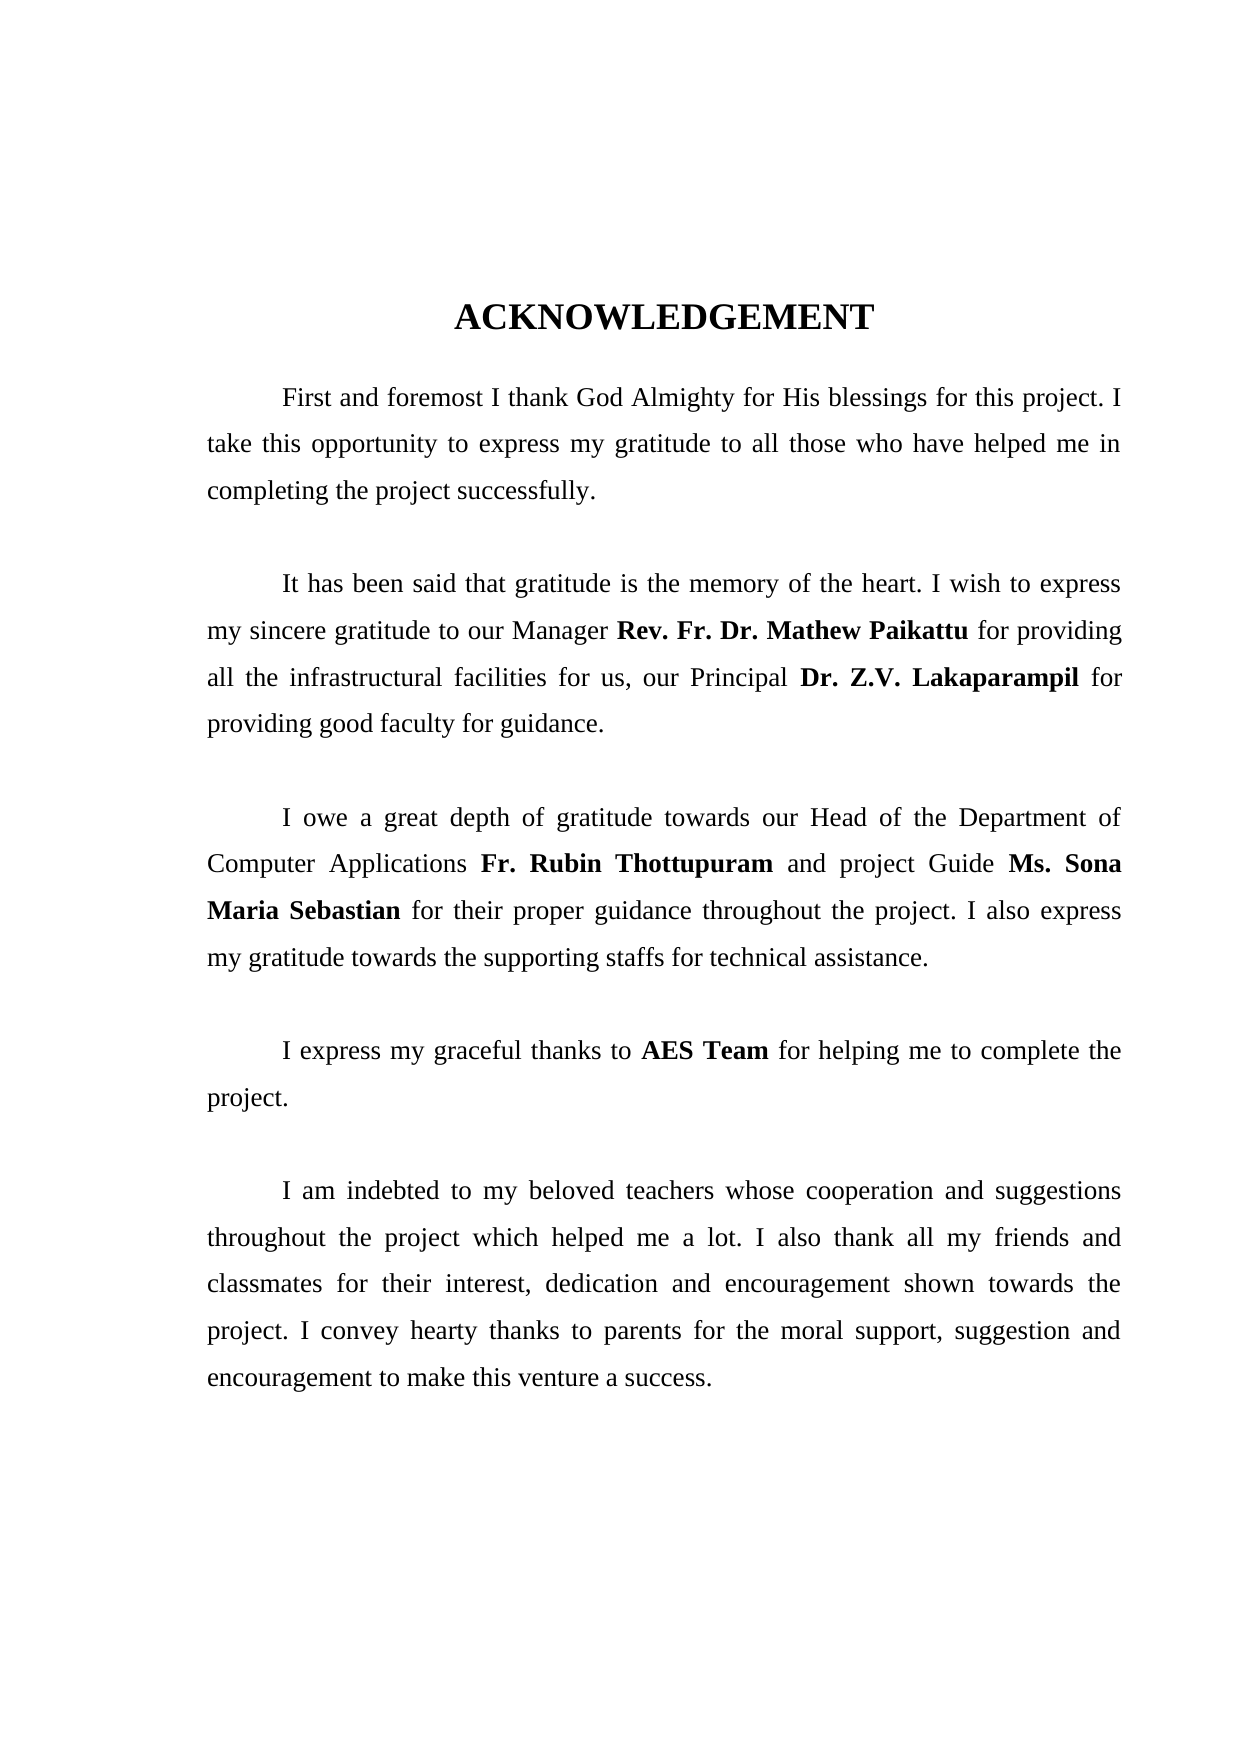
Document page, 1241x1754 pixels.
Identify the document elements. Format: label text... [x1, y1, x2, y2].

text I express my graceful thanks to AES Team for helping me to complete the project. [207, 1034, 1122, 1112]
text I am indebted to my beloved teachers whose cooperation and suggestions throughout the project which helped me a lot. I also thank all my friends and classmates for their interest, dedication and encouragement shown towards the project. I convey hearty thanks to parents for the moral support, suggestion and encouragement to make this venture a success. [207, 1174, 1122, 1392]
text ACKNOWLEDGEMENT [207, 294, 1122, 338]
text I owe a great depth of gratitude towards our Head of the Department of Computer Applications Fr. Rubin Thottupuram and project Guide Ms. Sona Maria Sebastian for their proper guidance throughout the project. I also express my gratitude towards the supporting staffs for technical assistance. [207, 801, 1122, 972]
text First and foremost I thank God Almighty for His blessings for this project. I take this opportunity to express my gratitude to all those who have helped me in completing the project successfully. [207, 381, 1122, 505]
text It has been said that gratitude is the memory of the heart. I wish to express my sincere gratitude to our Manager Rev. Fr. Dr. Mathew Paikattu for providing all the infrastructural facilities for us, our Principal Dr. Z.V. Lakaparampil for providing good faculty for guidance. [207, 567, 1122, 739]
